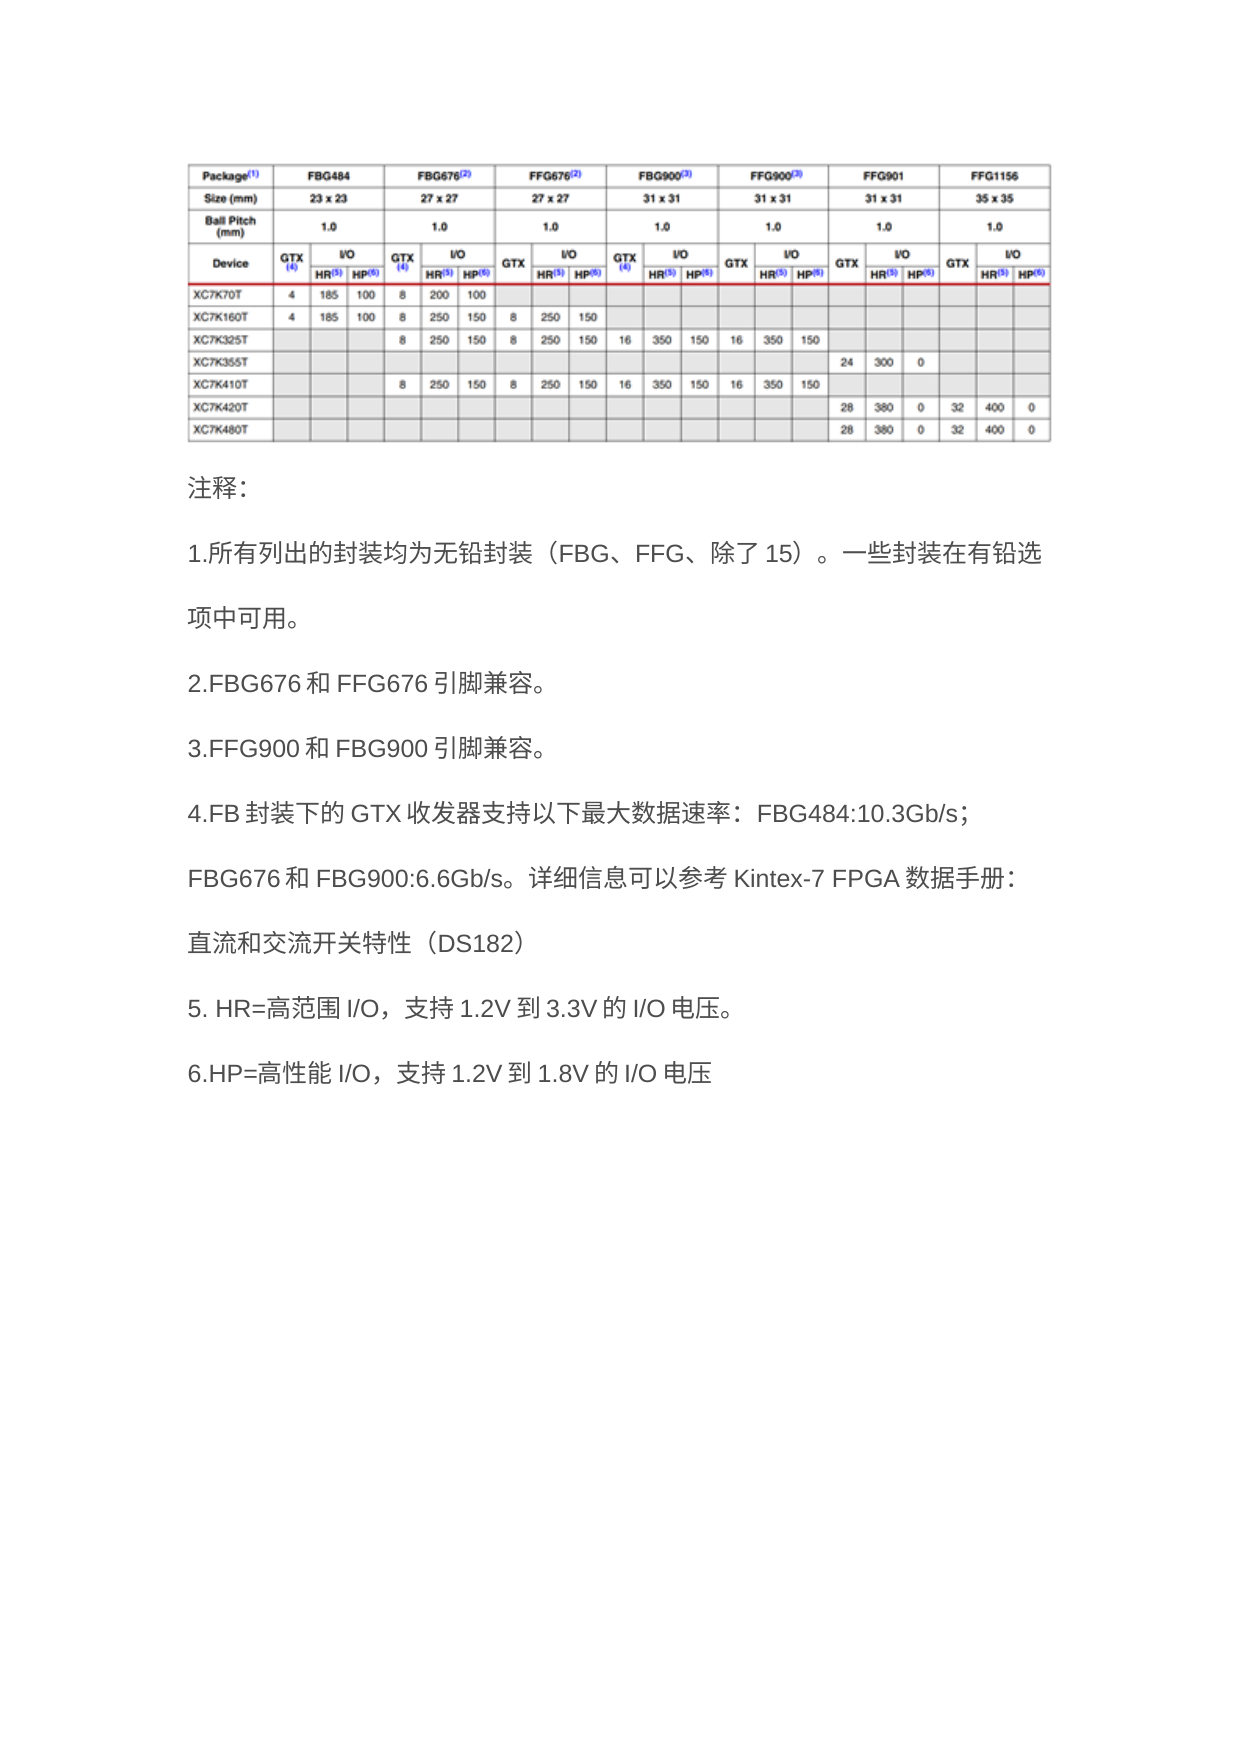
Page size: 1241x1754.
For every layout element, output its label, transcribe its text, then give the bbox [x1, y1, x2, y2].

text 注释： 1.所有列出的封装均为无铅封装（FBG、FFG、除了15）。一些封装在有铅选项中可用。 2.FBG676和FFG676引脚兼容。 3.FFG900和FBG900引脚兼容。 4.FB封装下的GTX收发器支持以下最大数据速率：FBG484:10.3Gb/s；FBG676和FBG900:6.6Gb/s。详细信息可以参考Kintex-7 FPGA数据手册：直流和交流开关特性（DS182） 5. HR=高范围I/O，支持1.2V到3.3V的I/O电压。 6.HP=高性能I/O，支持1.2V到1.8V的I/O电压 [187, 444, 1053, 1104]
picture [187, 162, 1053, 444]
